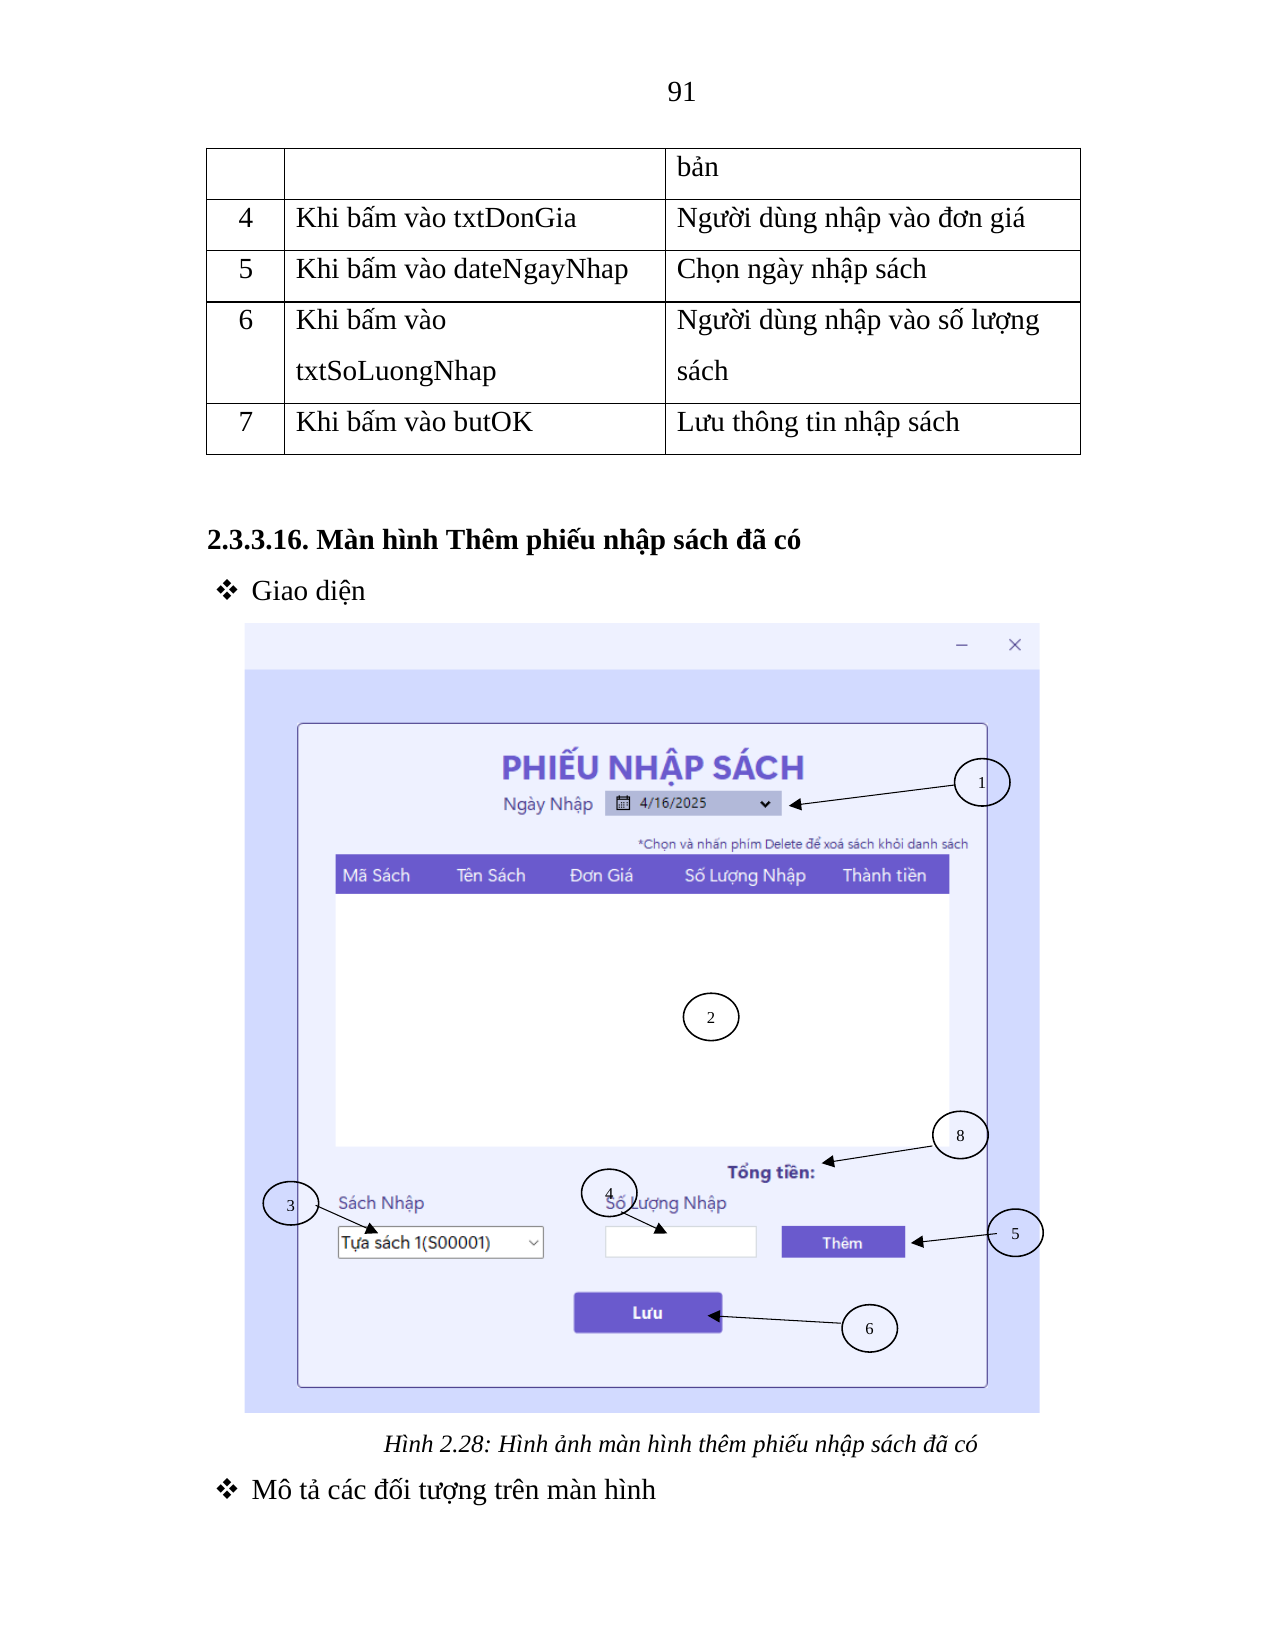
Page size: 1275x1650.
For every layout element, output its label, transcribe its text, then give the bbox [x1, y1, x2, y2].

text Hình 2.28: Hình ảnh màn hình thêm phiếu nhập sách đã có [207, 1429, 1157, 1458]
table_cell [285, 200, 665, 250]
subtitle 2.3.3.16. Màn hình Thêm phiếu nhập sách đã có [207, 522, 1157, 556]
list Mô tả các đối tượng trên màn hình [214, 1472, 1157, 1506]
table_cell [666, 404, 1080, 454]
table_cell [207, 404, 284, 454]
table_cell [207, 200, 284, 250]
list Giao diện [214, 573, 1157, 606]
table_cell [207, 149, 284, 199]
picture [244, 623, 1040, 1413]
picture [989, 1210, 1040, 1255]
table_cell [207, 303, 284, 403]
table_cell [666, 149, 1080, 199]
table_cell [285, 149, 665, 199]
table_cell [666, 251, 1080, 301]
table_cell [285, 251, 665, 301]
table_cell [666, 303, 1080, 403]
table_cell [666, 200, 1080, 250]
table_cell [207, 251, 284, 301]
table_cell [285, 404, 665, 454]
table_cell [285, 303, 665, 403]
